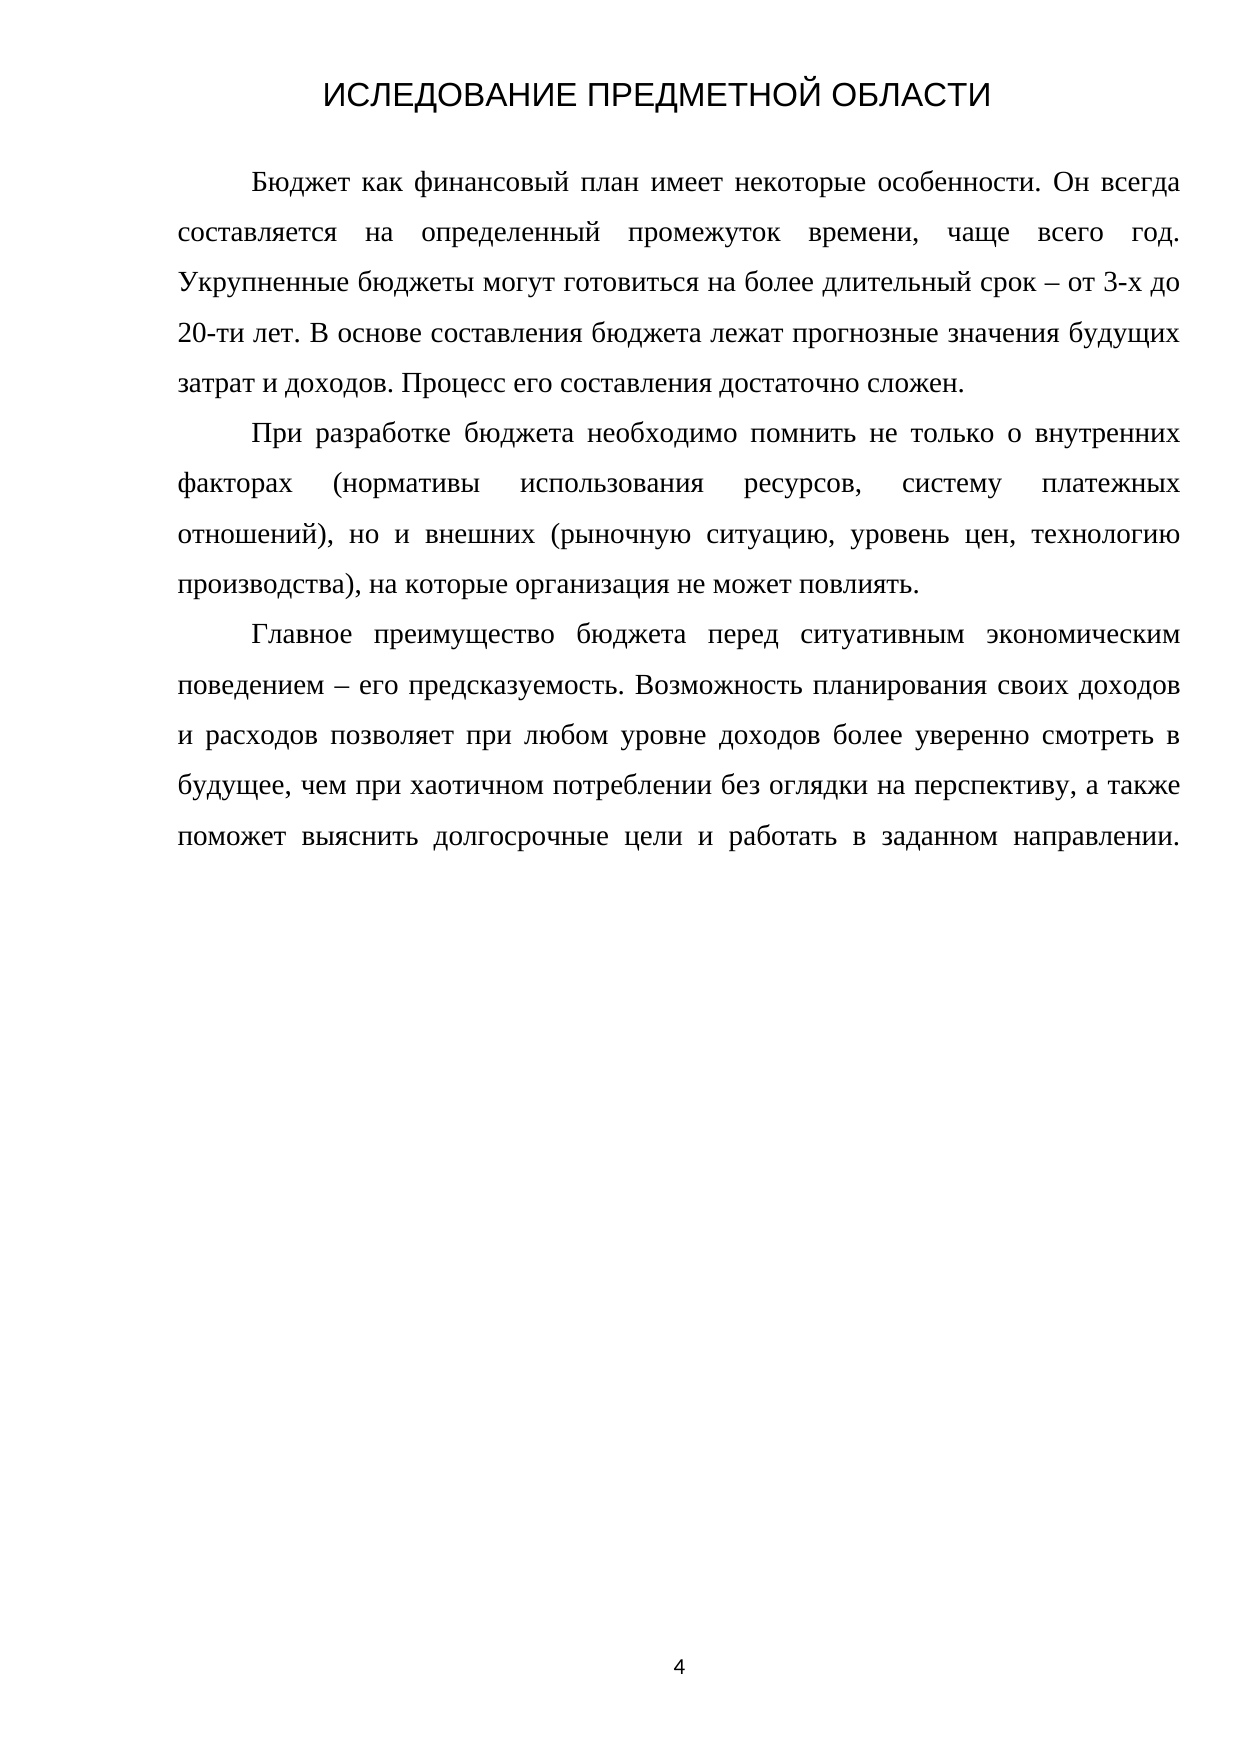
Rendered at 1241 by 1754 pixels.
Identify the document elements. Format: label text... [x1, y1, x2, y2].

text Бюджет как финансовый план имеет некоторые особенности. Он всегда составляется на определенный промежуток времени, чаще всего год. Укрупненные бюджеты могут готовиться на более длительный срок – от 3-х до 20-ти лет. В основе составления бюджета лежат прогнозные значения будущих затрат и доходов. Процесс его составления достаточно сложен. [177, 164, 1181, 398]
text При разработке бюджета необходимо помнить не только о внутренних факторах (нормативы использования ресурсов, систему платежных отношений), но и внешних (рыночную ситуацию, уровень цен, технологию производства), на которые организация не может повлиять. [177, 415, 1181, 600]
text ИСЛЕДОВАНИЕ ПРЕДМЕТНОЙ ОБЛАСТИ [133, 75, 1181, 113]
text Главное преимущество бюджета перед ситуативным экономическим поведением – его предсказуемость. Возможность планирования своих доходов и расходов позволяет при любом уровне доходов более уверенно смотреть в будущее, чем при хаотичном потреблении без оглядки на перспективу, а также поможет выяснить долгосрочные цели и работать в заданном направлении. [177, 617, 1181, 952]
